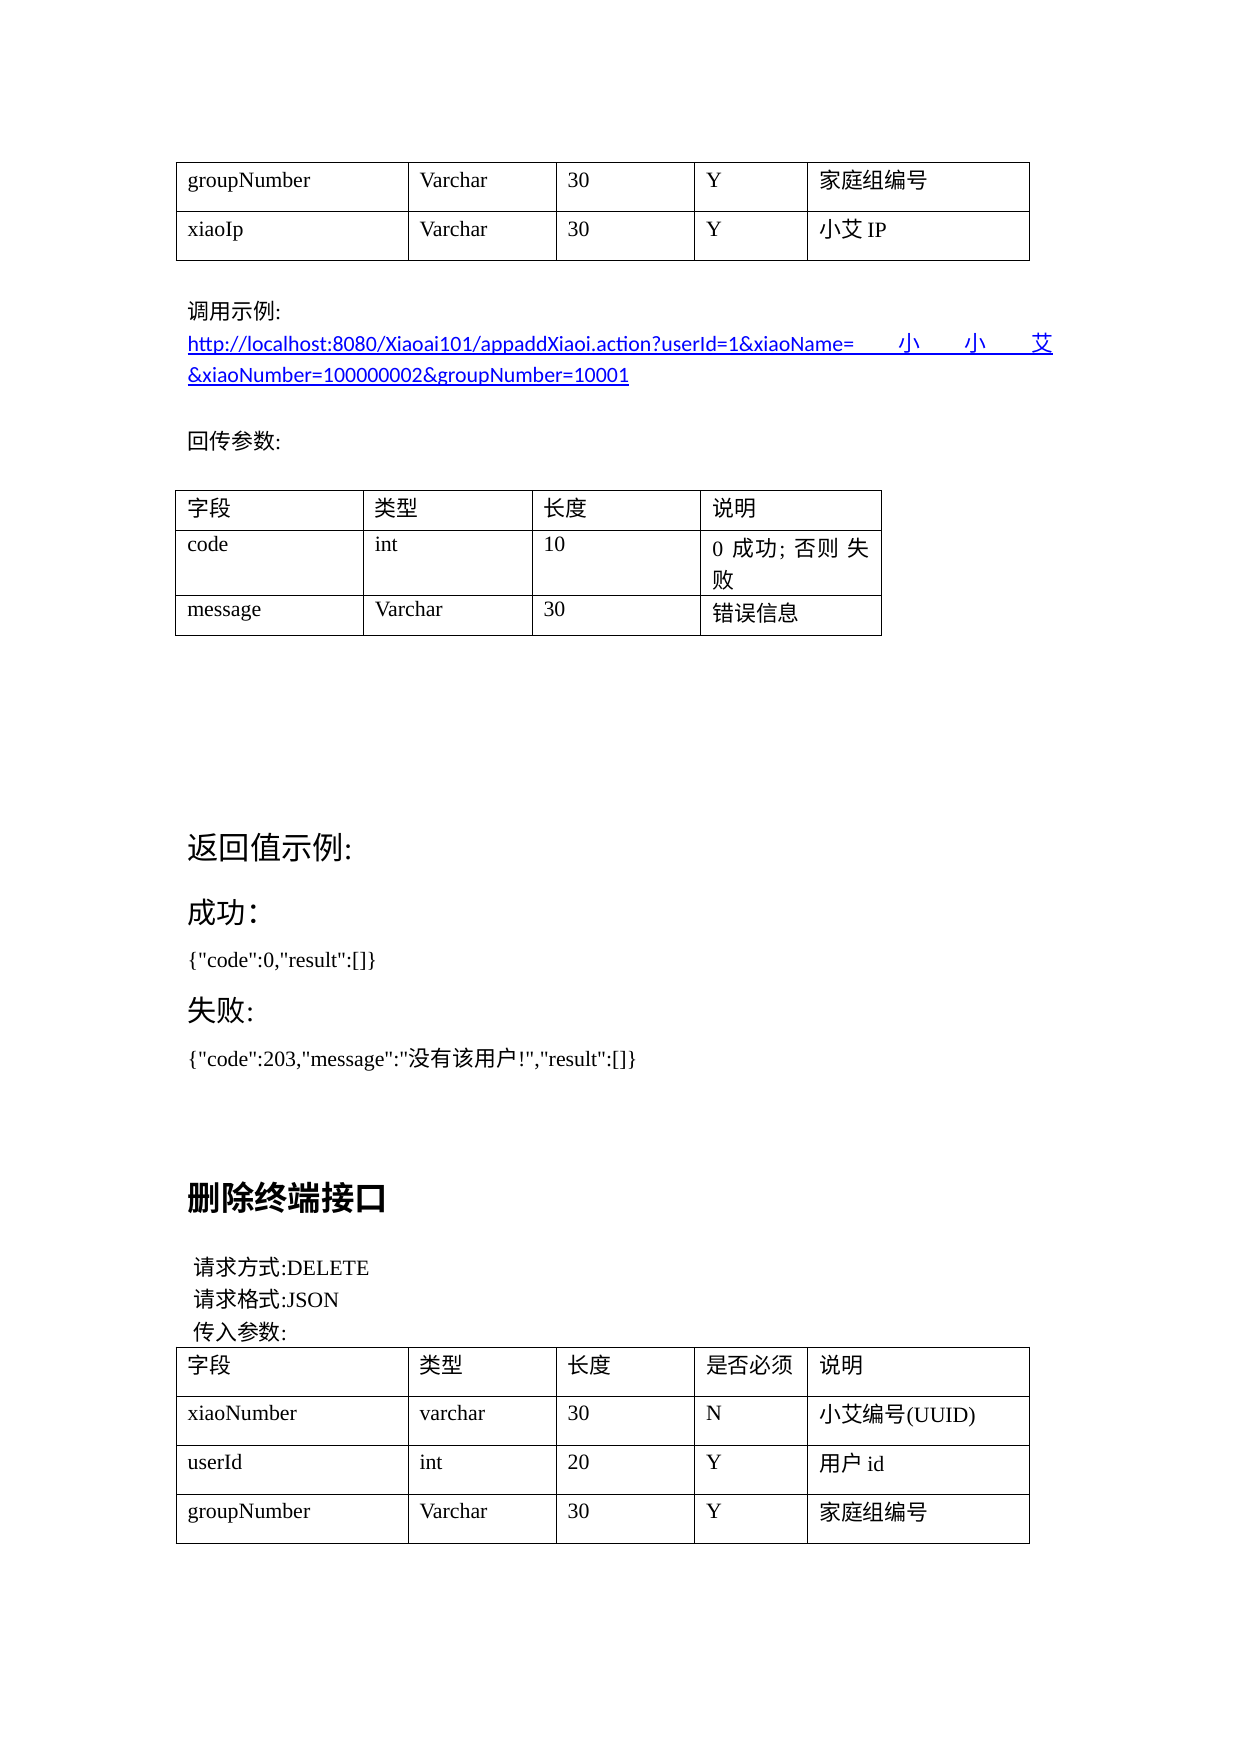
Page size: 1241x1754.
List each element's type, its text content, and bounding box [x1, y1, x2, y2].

text 删除终端接口 [187, 1163, 1053, 1228]
table_cell Y [695, 163, 807, 211]
table_cell 20 [557, 1446, 694, 1493]
table_cell Y [695, 1446, 807, 1493]
table_header 长度 [557, 1348, 694, 1396]
table_cell Varchar [409, 1495, 556, 1542]
text 请求方式:DELETE [187, 1249, 1053, 1282]
table_header 说明 [808, 1348, 1029, 1396]
text http://localhost:8080/Xiaoai101/appaddXiaoi.action?userId=1&xiaoName=小小艾&xiaoNumber=100000002&groupNumber=10001 [187, 326, 1053, 353]
text {"code":203,"message":"没有该用户!","result":[]} [187, 1041, 1053, 1073]
table_cell 小艾编号(UUID) [808, 1397, 1029, 1444]
table_cell N [695, 1397, 807, 1444]
text 失败: [187, 976, 1053, 1041]
table_cell 30 [557, 1495, 694, 1542]
table_cell 小艾IP [808, 212, 1029, 260]
text 返回值示例: [187, 813, 1053, 878]
text 传入参数: [187, 1314, 1053, 1347]
text 成功： [187, 878, 1053, 943]
table_cell xiaoIp [177, 212, 408, 260]
table_cell Varchar [409, 212, 556, 260]
table_cell groupNumber [177, 1495, 408, 1542]
table_cell code [176, 531, 363, 595]
text 请求格式:JSON [187, 1282, 1053, 1314]
table_cell 10 [533, 531, 700, 595]
table_cell 30 [533, 596, 700, 635]
table_cell 30 [557, 1397, 694, 1444]
table_header 字段 [176, 491, 363, 530]
table_cell varchar [409, 1397, 556, 1444]
table_header 长度 [533, 491, 700, 530]
table_header 说明 [701, 491, 881, 530]
text {"code":0,"result":[]} [187, 943, 1053, 976]
table_cell 30 [557, 163, 694, 211]
table_cell 0 成功; 否则 失败 [701, 531, 881, 595]
table_cell 30 [557, 212, 694, 260]
table_cell groupNumber [177, 163, 408, 211]
table_header 类型 [364, 491, 532, 530]
table_cell Y [695, 212, 807, 260]
table_cell 家庭组编号 [808, 1495, 1029, 1542]
table_cell 用户id [808, 1446, 1029, 1493]
table_header 字段 [177, 1348, 408, 1396]
table_cell userId [177, 1446, 408, 1493]
table_header 是否必须 [695, 1348, 807, 1396]
text 回传参数: [187, 423, 1053, 456]
table_cell int [409, 1446, 556, 1493]
text http://localhost:8080/Xiaoai101/appaddXiaoi.action?userId=1&xiaoName=小小艾&xiaoNumber=100000002&groupNumber=10001 [187, 354, 1053, 391]
table_cell 错误信息 [701, 596, 881, 635]
table_cell Varchar [409, 163, 556, 211]
table_cell Varchar [364, 596, 532, 635]
table_cell int [364, 531, 532, 595]
table_cell Y [695, 1495, 807, 1542]
table_header 类型 [409, 1348, 556, 1396]
text 调用示例: [187, 293, 1053, 326]
table_cell message [176, 596, 363, 635]
table_cell xiaoNumber [177, 1397, 408, 1444]
table_cell 家庭组编号 [808, 163, 1029, 211]
